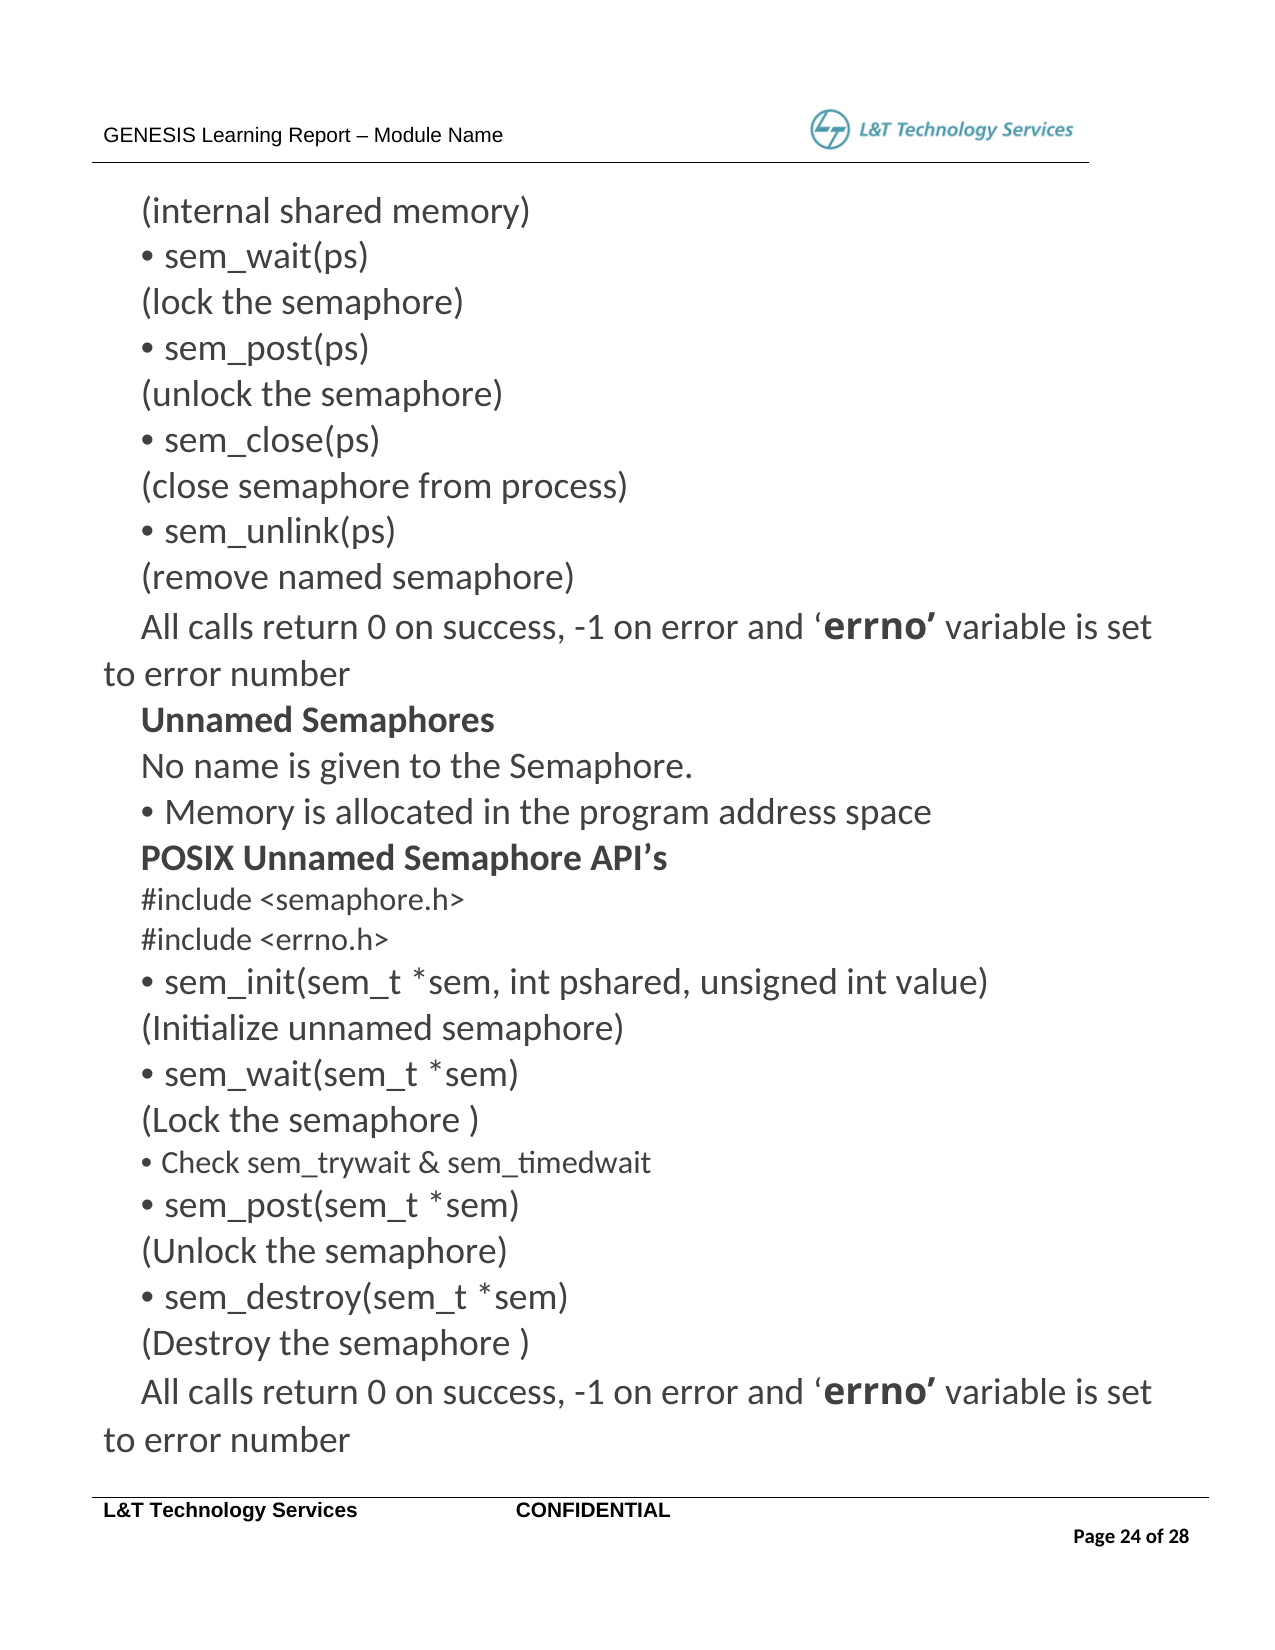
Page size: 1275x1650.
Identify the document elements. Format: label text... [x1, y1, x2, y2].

text (close semaphore from process) [103, 462, 1162, 507]
text • sem_post(sem_t *sem) [103, 1181, 1162, 1227]
text • sem_init(sem_t *sem, int pshared, unsigned int value) [103, 958, 1162, 1004]
text (Destroy the semaphore ) [103, 1319, 1162, 1364]
text • sem_destroy(sem_t *sem) [103, 1273, 1162, 1319]
text (lock the semaphore) [103, 278, 1162, 324]
text • Memory is allocated in the program address space [103, 788, 1162, 833]
text No name is given to the Semaphore. [103, 742, 1162, 788]
text (Lock the semaphore ) [103, 1096, 1162, 1142]
text Unnamed Semaphores [103, 696, 1162, 742]
text • sem_unlink(ps) [103, 507, 1162, 553]
text (internal shared memory) [103, 187, 1162, 232]
text • sem_close(ps) [103, 416, 1162, 462]
text • sem_post(ps) [103, 324, 1162, 370]
text (unlock the semaphore) [103, 370, 1162, 416]
text POSIX Unnamed Semaphore API’s [103, 833, 1162, 879]
text All calls return 0 on success, -1 on error and ‘errno’ variable is set to error number [103, 1364, 1162, 1461]
text (remove named semaphore) [103, 553, 1162, 599]
text • sem_wait(sem_t *sem) [103, 1050, 1162, 1096]
text (Initialize unnamed semaphore) [103, 1004, 1162, 1050]
text • Check sem_trywait & sem_timedwait [103, 1142, 1162, 1181]
text • sem_wait(ps) [103, 232, 1162, 278]
text #include <semaphore.h> [103, 879, 1162, 919]
text (Unlock the semaphore) [103, 1227, 1162, 1273]
text All calls return 0 on success, -1 on error and ‘errno’ variable is set to error number [103, 599, 1162, 696]
text #include <errno.h> [103, 919, 1162, 958]
